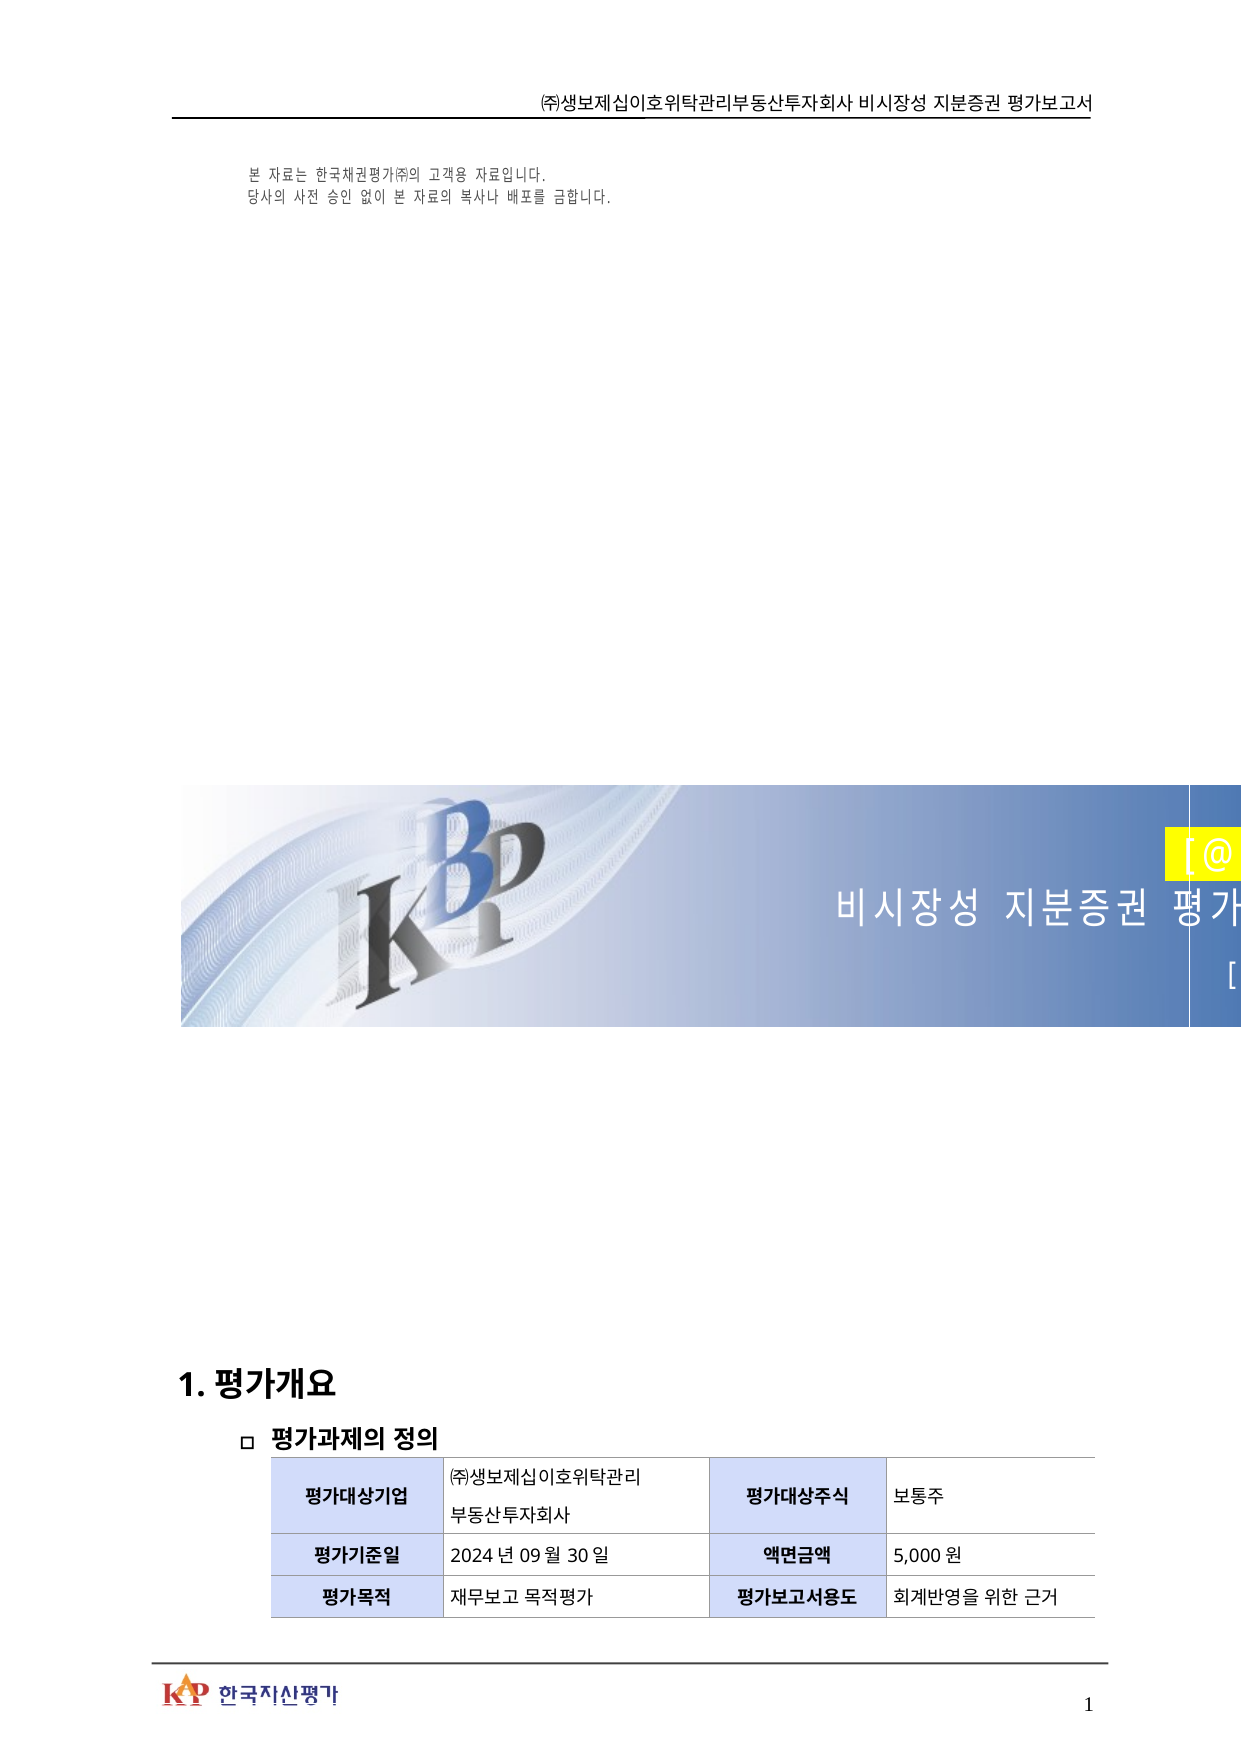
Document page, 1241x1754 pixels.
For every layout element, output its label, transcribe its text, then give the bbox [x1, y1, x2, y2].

table_header 평가대상주식 [710, 1458, 886, 1533]
table_cell 2024년 09월 30일 [444, 1534, 709, 1575]
table_cell 평가목적 [271, 1576, 443, 1617]
table_cell 회계반영을 위한 근거 [887, 1576, 1095, 1617]
table_cell 재무보고 목적평가 [444, 1576, 709, 1617]
table_cell 액면금액 [710, 1534, 886, 1575]
table_header ㈜생보제십이호위탁관리 부동산투자회사 [444, 1458, 709, 1533]
picture [155, 1704, 345, 1714]
table_header 보통주 [887, 1458, 1095, 1533]
text 1. 평가개요 [177, 1344, 1094, 1419]
table_cell 5,000원 [887, 1534, 1095, 1575]
table_header 평가대상기업 [271, 1458, 443, 1533]
table_cell 평가보고서용도 [710, 1576, 886, 1617]
picture [155, 1669, 345, 1703]
list 평가과제의 정의 [239, 1419, 1094, 1457]
table_cell 평가기준일 [271, 1534, 443, 1575]
